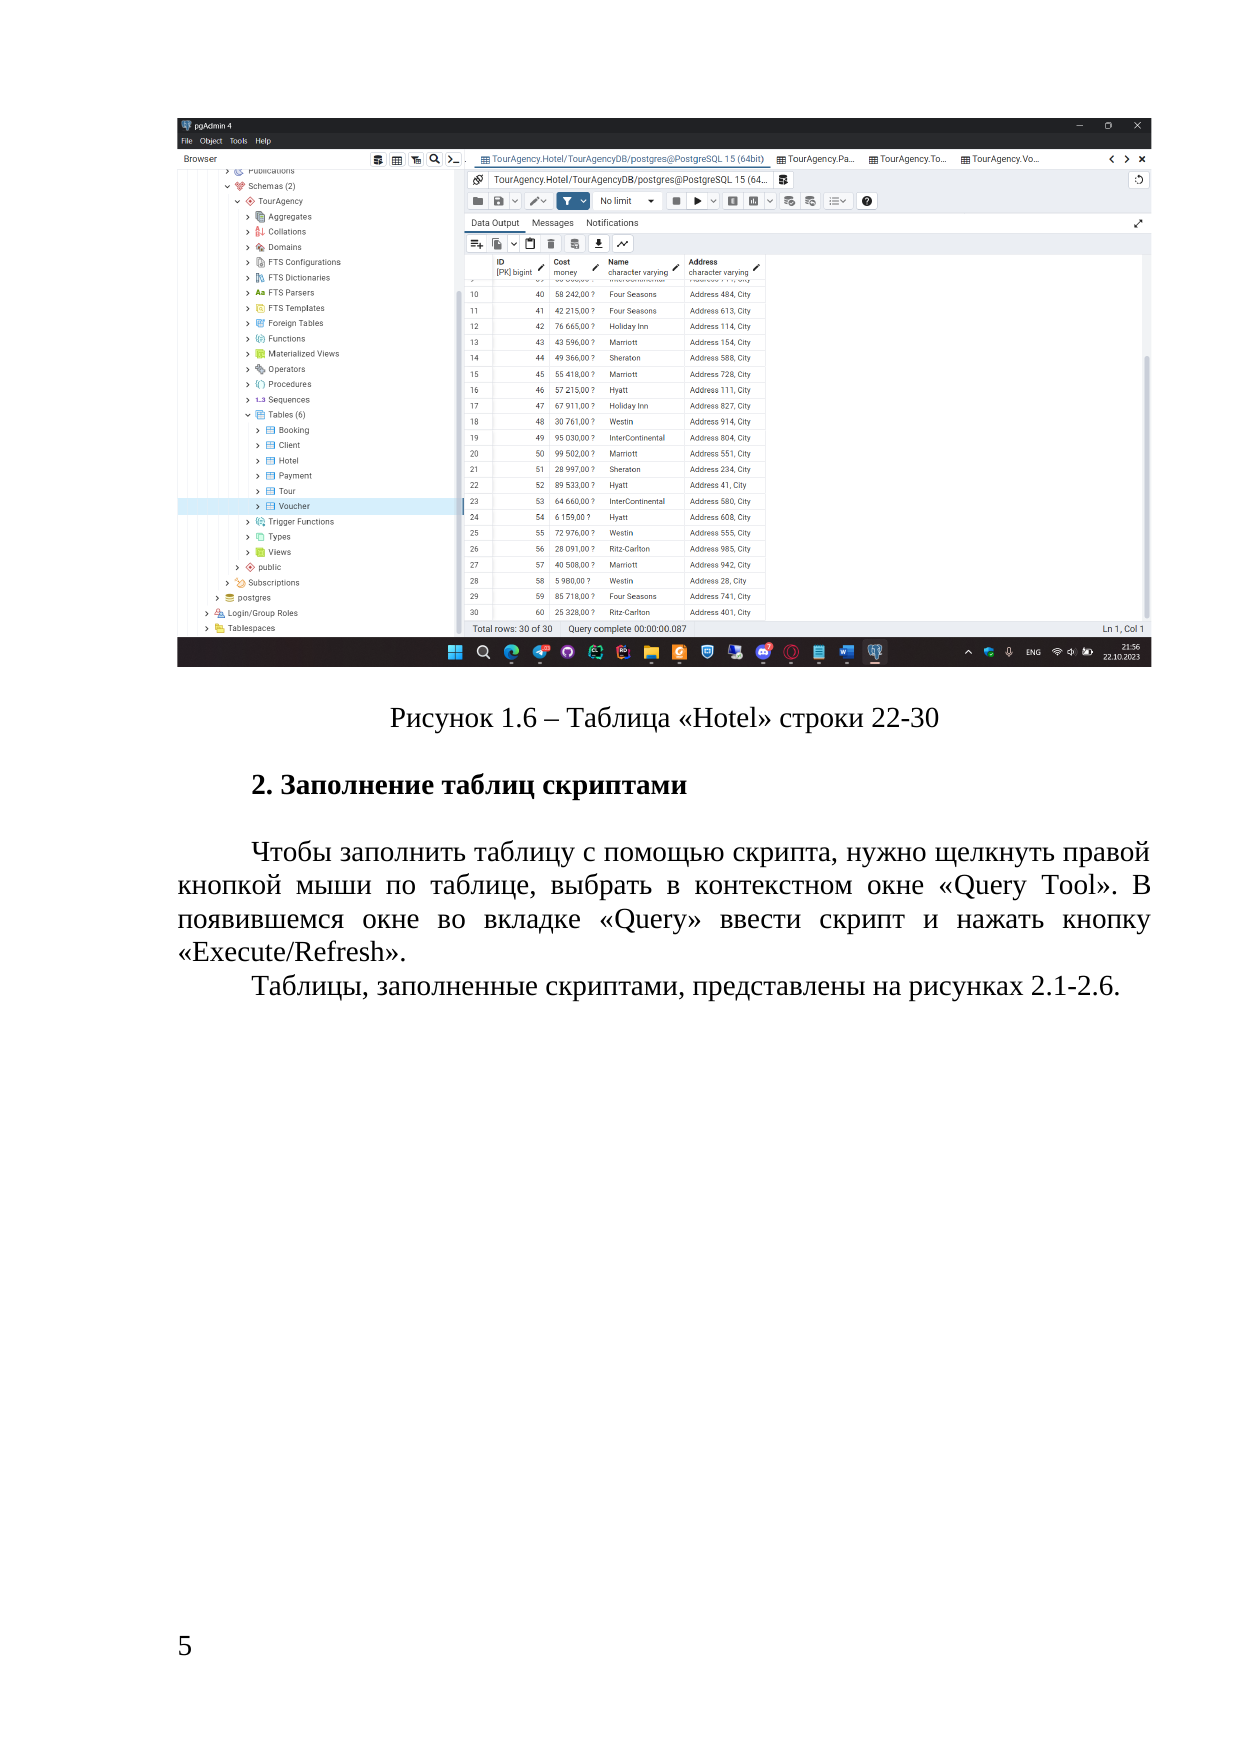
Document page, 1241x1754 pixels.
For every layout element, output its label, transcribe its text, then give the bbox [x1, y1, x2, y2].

picture [177, 118, 1152, 667]
text Рисунок 1.6 – Таблица «Hotel» строки 22-30 [177, 700, 1152, 733]
subtitle 2. Заполнение таблиц скриптами [251, 767, 1152, 800]
text Чтобы заполнить таблицу с помощью скрипта, нужно щелкнуть правой кнопкой мыши по таблице, выбрать в контекстном окне «Query Tool». В появившемся окне во вкладке «Query» ввести скрипт и нажать кнопку «Execute/Refresh». [177, 834, 1152, 968]
text Таблицы, заполненные скриптами, представлены на рисунках 2.1-2.6. [177, 968, 1152, 1002]
